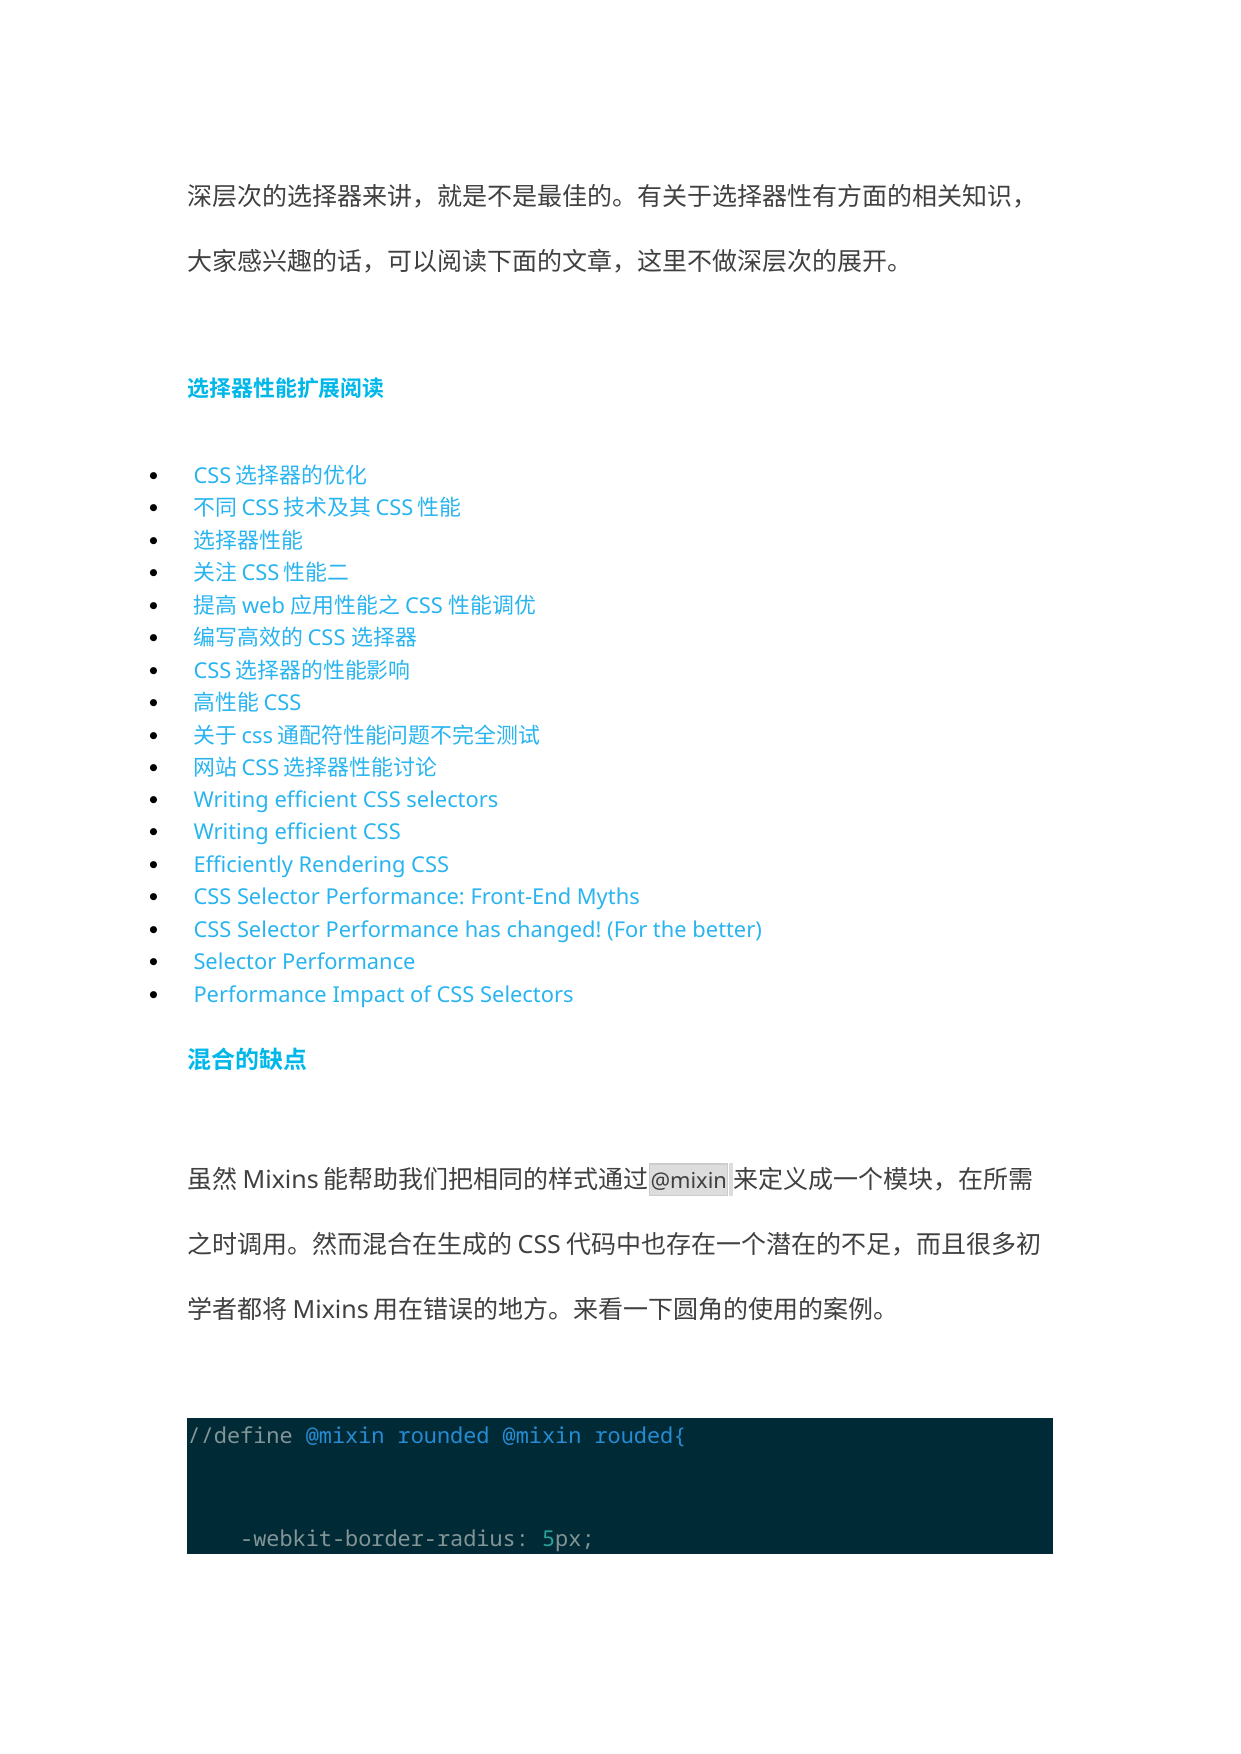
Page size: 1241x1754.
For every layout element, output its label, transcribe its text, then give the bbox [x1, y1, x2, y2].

list CSS Selector Performance: Front-End Myths [150, 880, 1053, 912]
list 高性能CSS [150, 685, 1053, 717]
list Writing efficient CSS selectors [150, 782, 1053, 815]
list 编写高效的 CSS 选择器 [150, 620, 1053, 652]
list CSS Selector Performance has changed! (For the better) [150, 912, 1053, 945]
list Efficiently Rendering CSS [150, 847, 1053, 880]
list Selector Performance [150, 945, 1053, 977]
list 不同CSS技术及其CSS性能 [150, 490, 1053, 522]
text //define @mixin rounded @mixin rouded{ [187, 1418, 1053, 1451]
text 虽然Mixins能帮助我们把相同的样式通过@mixin来定义成一个模块，在所需之时调用。然而混合在生成的CSS代码中也存在一个潜在的不足，而且很多初学者都将Mixins用在错误的地方。来看一下圆角的使用的案例。 [187, 1145, 1053, 1340]
text -webkit-border-radius: 5px; [187, 1521, 1053, 1554]
list CSS选择器的性能影响 [150, 652, 1053, 685]
list 网站CSS选择器性能讨论 [150, 750, 1053, 782]
list Writing efficient CSS [150, 815, 1053, 847]
subtitle 选择器性能扩展阅读 [187, 370, 1053, 403]
subtitle 混合的缺点 [187, 1026, 1053, 1091]
list 提高 web 应用性能之 CSS 性能调优 [150, 587, 1053, 620]
list 关于css通配符性能问题不完全测试 [150, 717, 1053, 750]
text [187, 162, 1053, 292]
list 关注CSS性能二 [150, 555, 1053, 587]
list 选择器性能 [150, 522, 1053, 555]
list CSS选择器的优化 [150, 457, 1053, 490]
list Performance Impact of CSS Selectors [150, 977, 1053, 1010]
